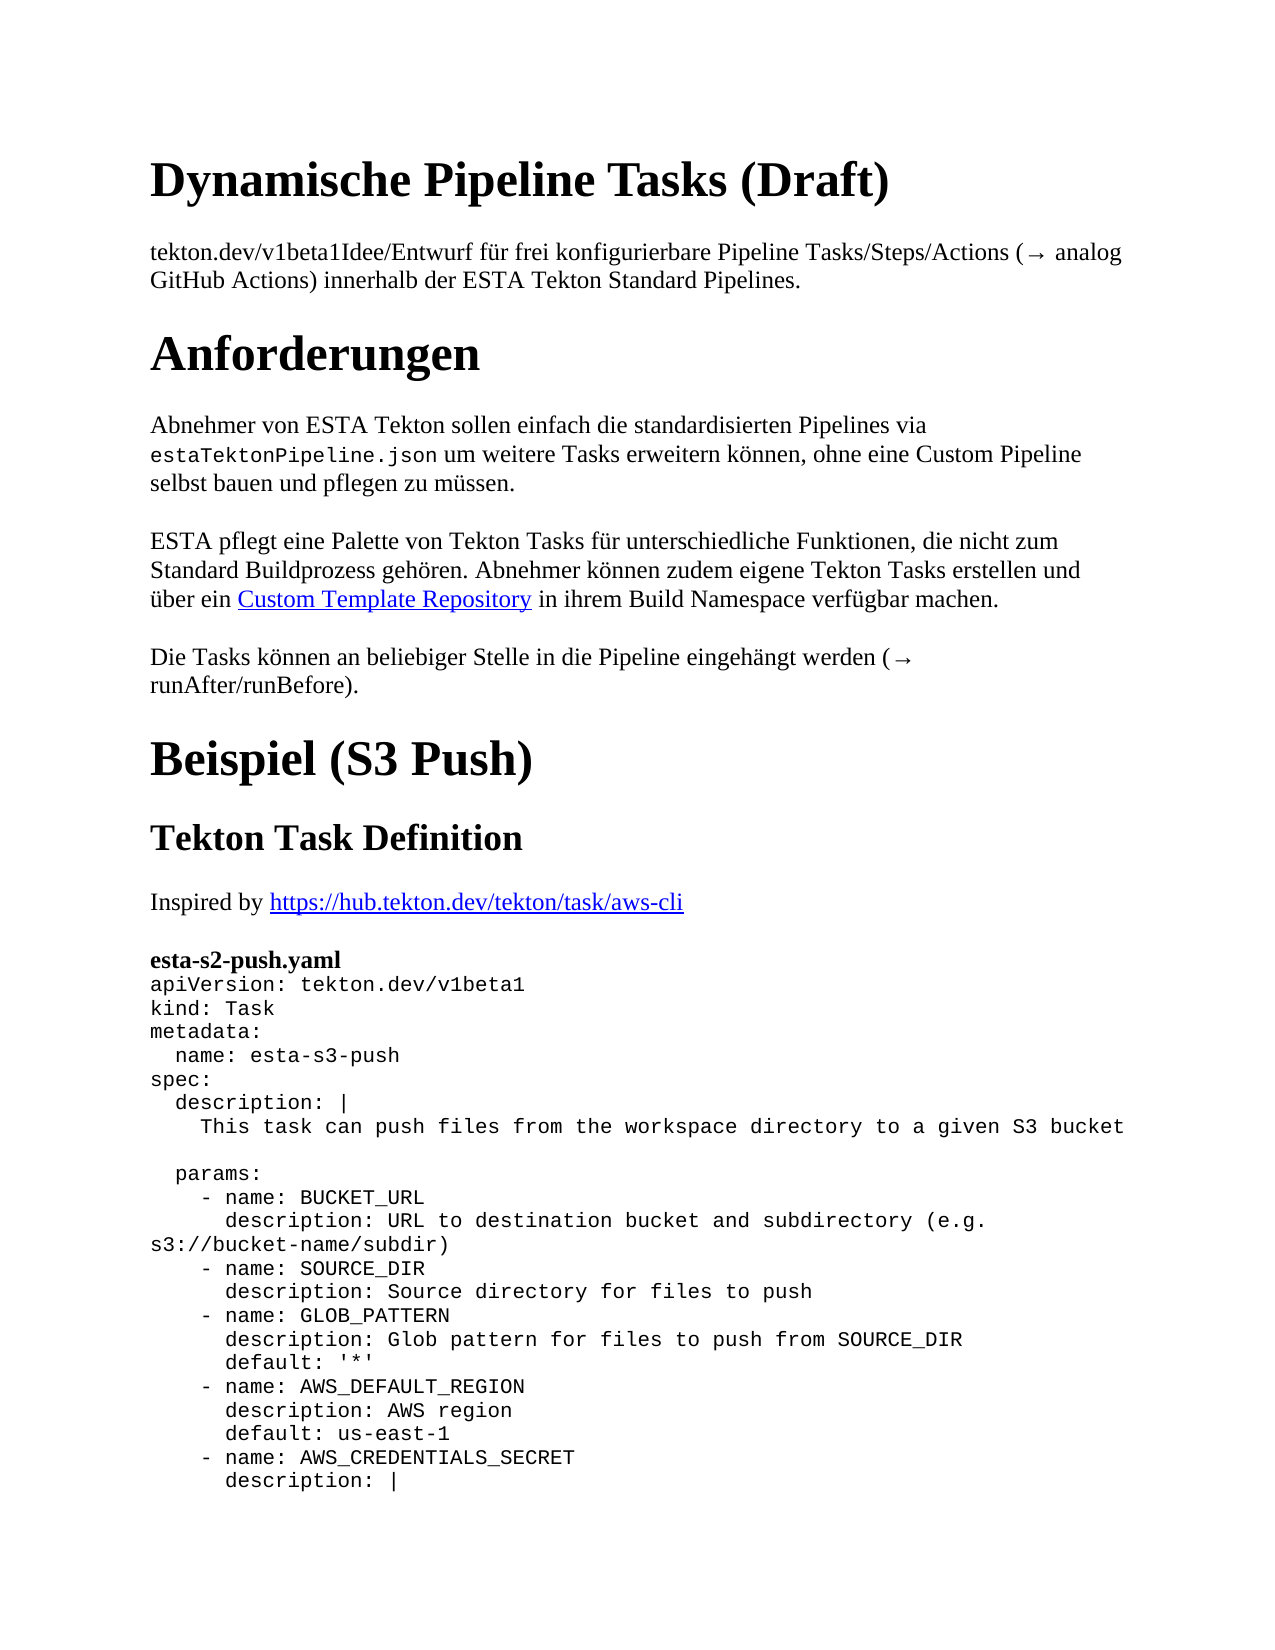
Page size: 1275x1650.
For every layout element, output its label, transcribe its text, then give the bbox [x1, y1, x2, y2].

subtitle Tekton Task Definition [150, 815, 1125, 858]
text - name: AWS_DEFAULT_REGION [150, 1376, 1125, 1399]
text - name: SOURCE_DIR [150, 1258, 1125, 1281]
text Abnehmer von ESTA Tekton sollen einfach die standardisierten Pipelines via estaTektonPipeline.json um weitere Tasks erweitern können, ohne eine Custom Pipeline selbst bauen und pflegen zu müssen. [150, 410, 1125, 497]
text ESTA pflegt eine Palette von Tekton Tasks für unterschiedliche Funktionen, die nicht zum Standard Buildprozess gehören. Abnehmer können zudem eigene Tekton Tasks erstellen und über ein Custom Template Repository in ihrem Build Namespace verfügbar machen. [150, 526, 1125, 612]
text description: Source directory for files to push [150, 1281, 1125, 1305]
text spec: [150, 1068, 1125, 1092]
text description: Glob pattern for files to push from SOURCE_DIR [150, 1329, 1125, 1352]
text - name: BUCKET_URL [150, 1187, 1125, 1210]
subtitle Beispiel (S3 Push) [150, 728, 1125, 786]
text Die Tasks können an beliebiger Stelle in die Pipeline eingehängt werden (→ runAfter/runBefore). [150, 642, 1125, 699]
text description: | [150, 1471, 1125, 1494]
text metadata: [150, 1021, 1125, 1045]
text This task can push files from the workspace directory to a given S3 bucket [150, 1116, 1125, 1139]
text description: AWS region [150, 1399, 1125, 1423]
text default: '*' [150, 1352, 1125, 1376]
subtitle Anforderungen [150, 323, 1125, 381]
text - name: GLOB_PATTERN [150, 1305, 1125, 1329]
text esta-s2-push.yaml [150, 945, 1125, 974]
text description: URL to destination bucket and subdirectory (e.g. s3://bucket-name/subdir) [150, 1210, 1125, 1258]
text apiVersion: tekton.dev/v1beta1 [150, 974, 1125, 998]
text description: | [150, 1092, 1125, 1116]
text tekton.dev/v1beta1Idee/Entwurf für frei konfigurierbare Pipeline Tasks/Steps/Actions (→ analog GitHub Actions) innerhalb der ESTA Tekton Standard Pipelines. [150, 237, 1125, 294]
subtitle Dynamische Pipeline Tasks (Draft) [150, 150, 1125, 207]
text kind: Task [150, 998, 1125, 1021]
text default: us-east-1 [150, 1423, 1125, 1447]
text Inspired by https://hub.tekton.dev/tekton/task/aws-cli [150, 887, 1125, 916]
text params: [150, 1163, 1125, 1187]
text name: esta-s3-push [150, 1045, 1125, 1068]
text - name: AWS_CREDENTIALS_SECRET [150, 1447, 1125, 1471]
